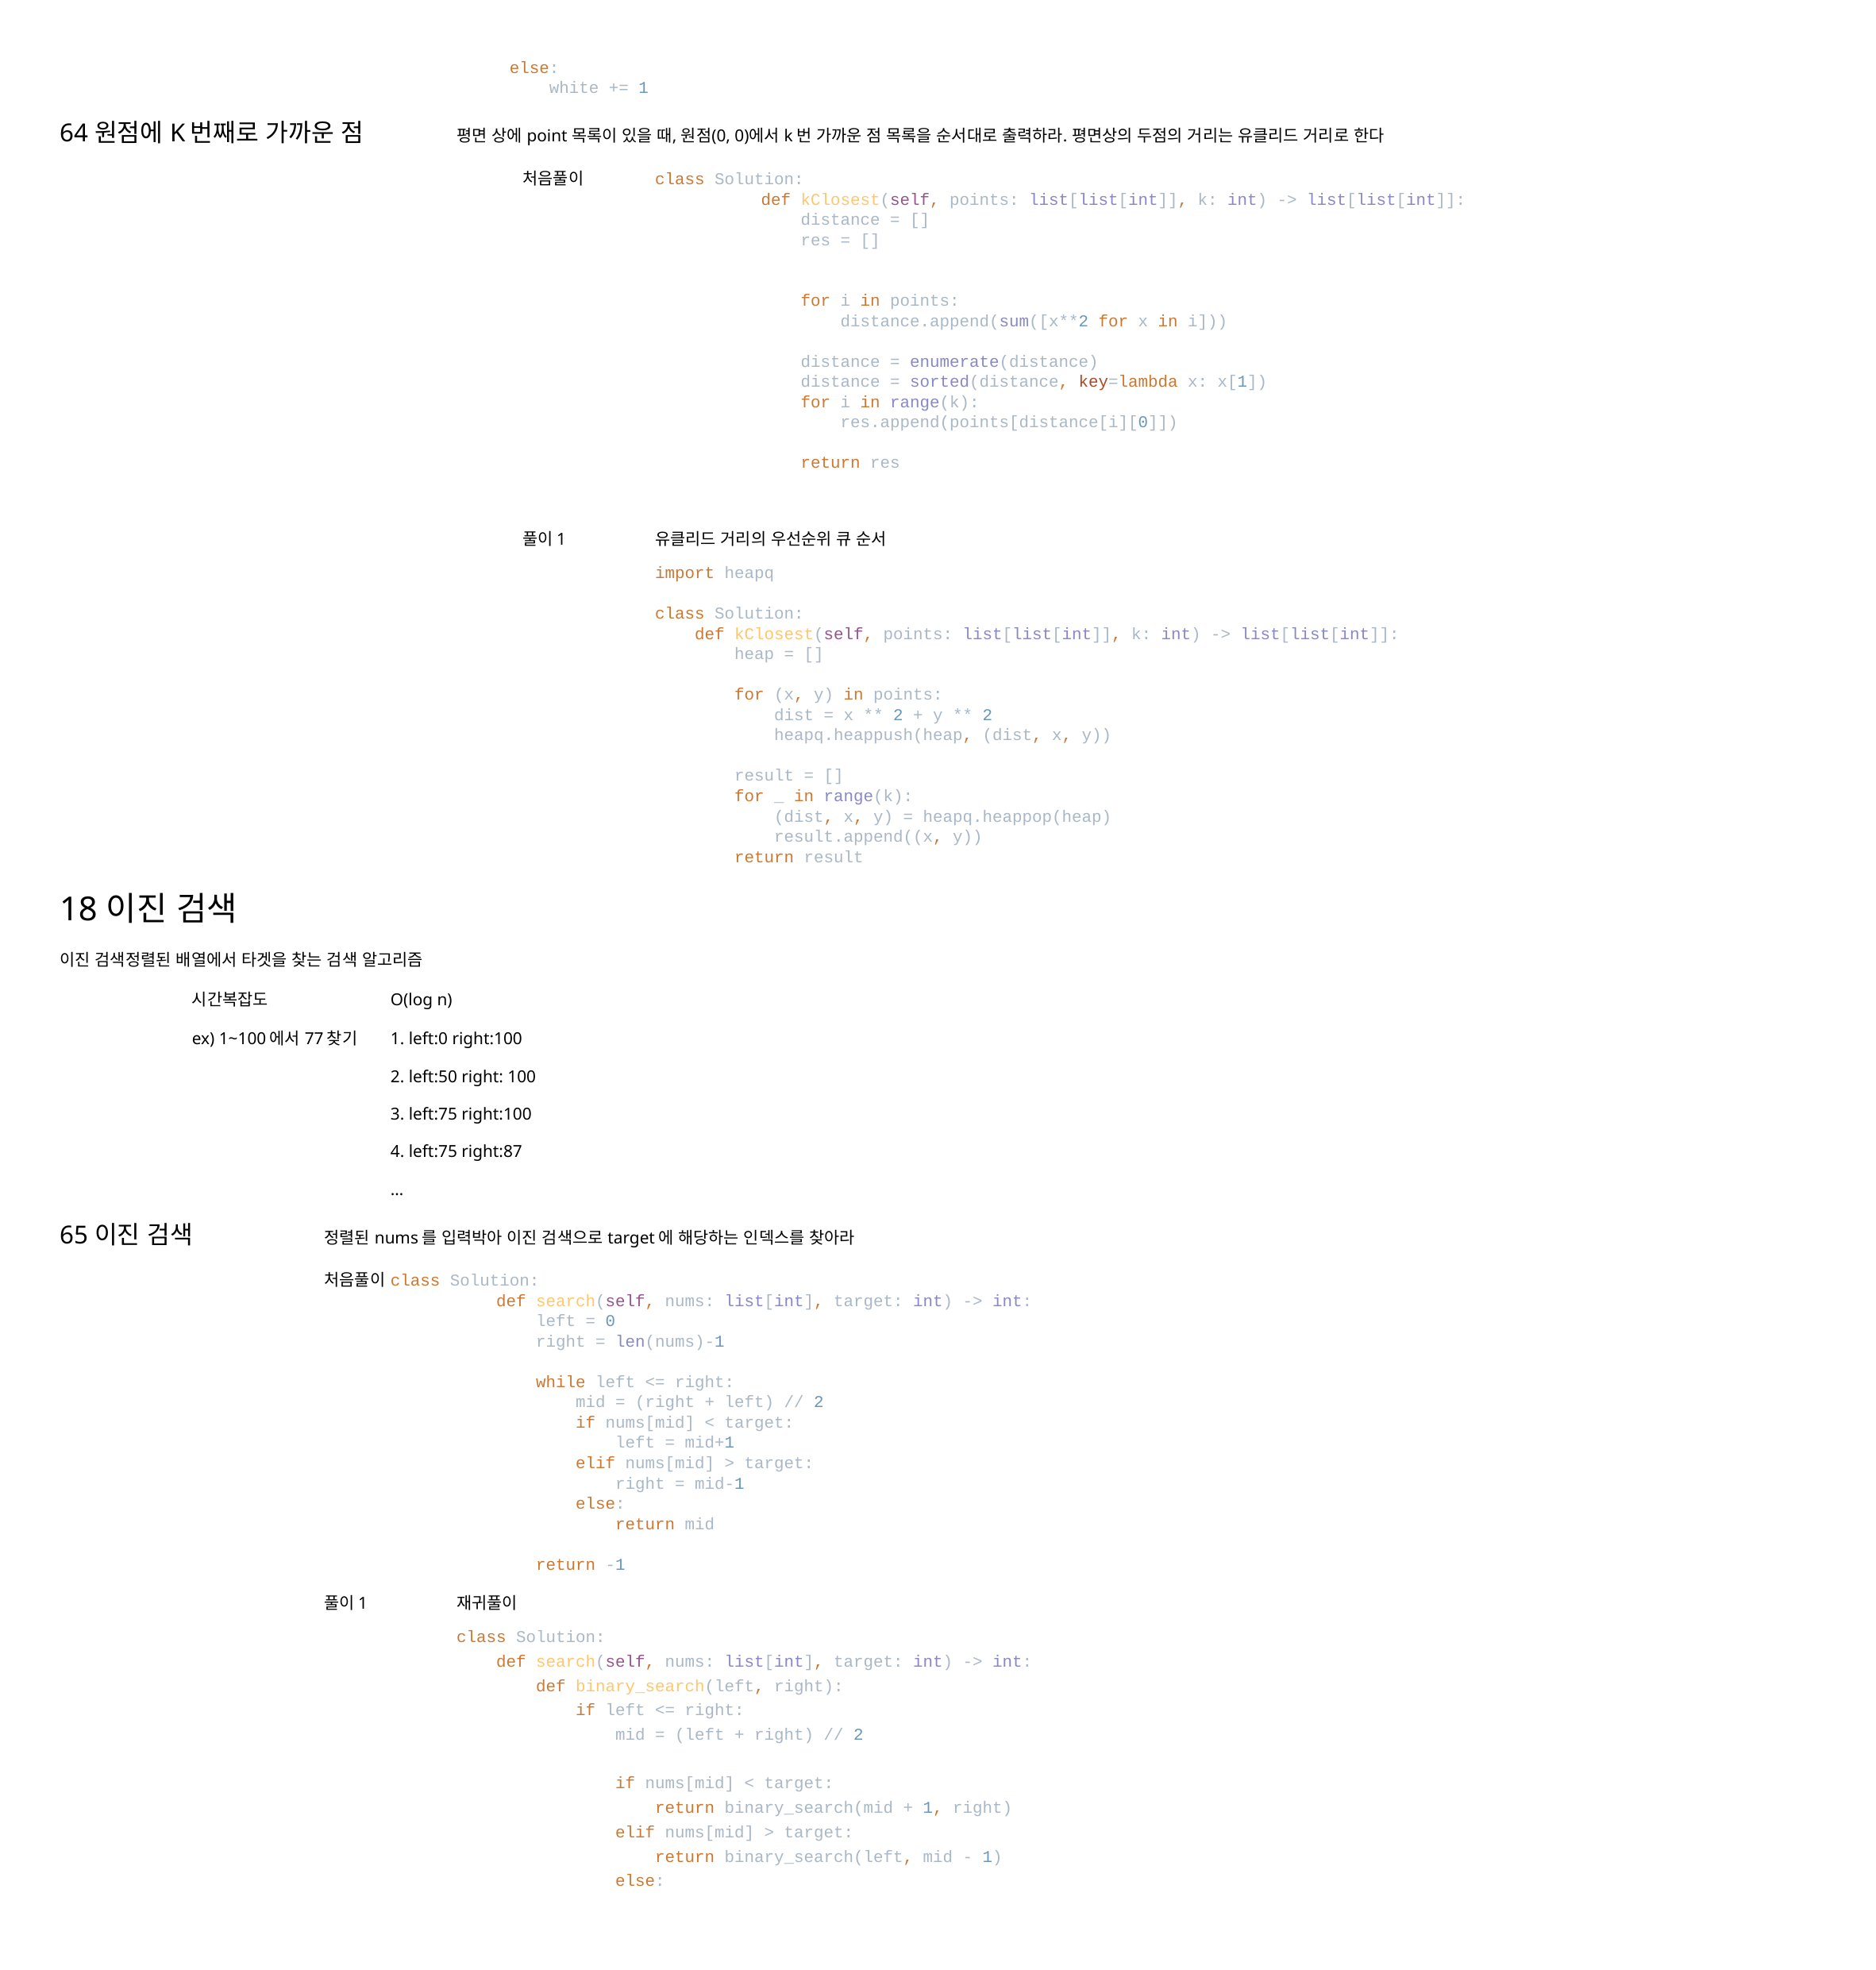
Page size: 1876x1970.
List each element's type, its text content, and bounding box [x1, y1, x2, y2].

text 64 원점에 K번째로 가까운 점 평면 상에 point 목록이 있을 때, 원점(0, 0)에서 k번 가까운 점 목록을 순서대로 출력하라. 평면상의 두점의 거리는 유클리드 거리로 한다 [60, 114, 1816, 149]
text 3. left:75 right:100 [60, 1102, 1816, 1124]
text 이진 검색 정렬된 배열에서 타겟을 찾는 검색 알고리즘 [60, 947, 1816, 971]
text 2. left:50 right: 100 [60, 1065, 1816, 1087]
text 풀이1 유클리드 거리의 우선순위 큐 순서 [60, 526, 1816, 549]
text import heapq class Solution: def kClosest(self, points: list[list[int]], k: int) -> list[list[int]]: heap = [] for (x, y) in points: dist = x ** 2 + y ** 2 heapq.heappush(heap, (dist, x, y)) result = [] for _ in range(k): (dist, x, y) = heapq.heappop(heap) result.append((x, y)) return result [60, 565, 1816, 867]
text ex) 1~100에서 77찾기 1. left:0 right:100 [60, 1025, 1816, 1050]
text … [60, 1178, 1816, 1200]
text 처음풀이 class Solution: def kClosest(self, points: list[list[int]], k: int) -> list[list[int]]: distance = [] res = [] for i in points: distance.append(sum([x**2 for x in i])) distance = enumerate(distance) distance = sorted(distance, key=lambda x: x[1]) for i in range(k): res.append(points[distance[i][0]]) return res [60, 165, 1816, 473]
text 18 이진 검색 [60, 882, 1816, 930]
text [60, 60, 1816, 98]
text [60, 1629, 1816, 1891]
text 65 이진 검색 정렬된 nums를 입력박아 이진 검색으로 target에 해당하는 인덱스를 찾아라 [60, 1215, 1816, 1251]
text 4. left:75 right:87 [60, 1139, 1816, 1162]
text 풀이1 재귀풀이 [60, 1590, 1816, 1613]
text 시간복잡도 O(log n) [60, 986, 1816, 1010]
text 처음풀이 class Solution: def search(self, nums: list[int], target: int) -> int: left = 0 right = len(nums)-1 while left <= right: mid = (right + left) // 2 if nums[mid] < target: left = mid+1 elif nums[mid] > target: right = mid-1 else: return mid return -1 [60, 1267, 1816, 1575]
